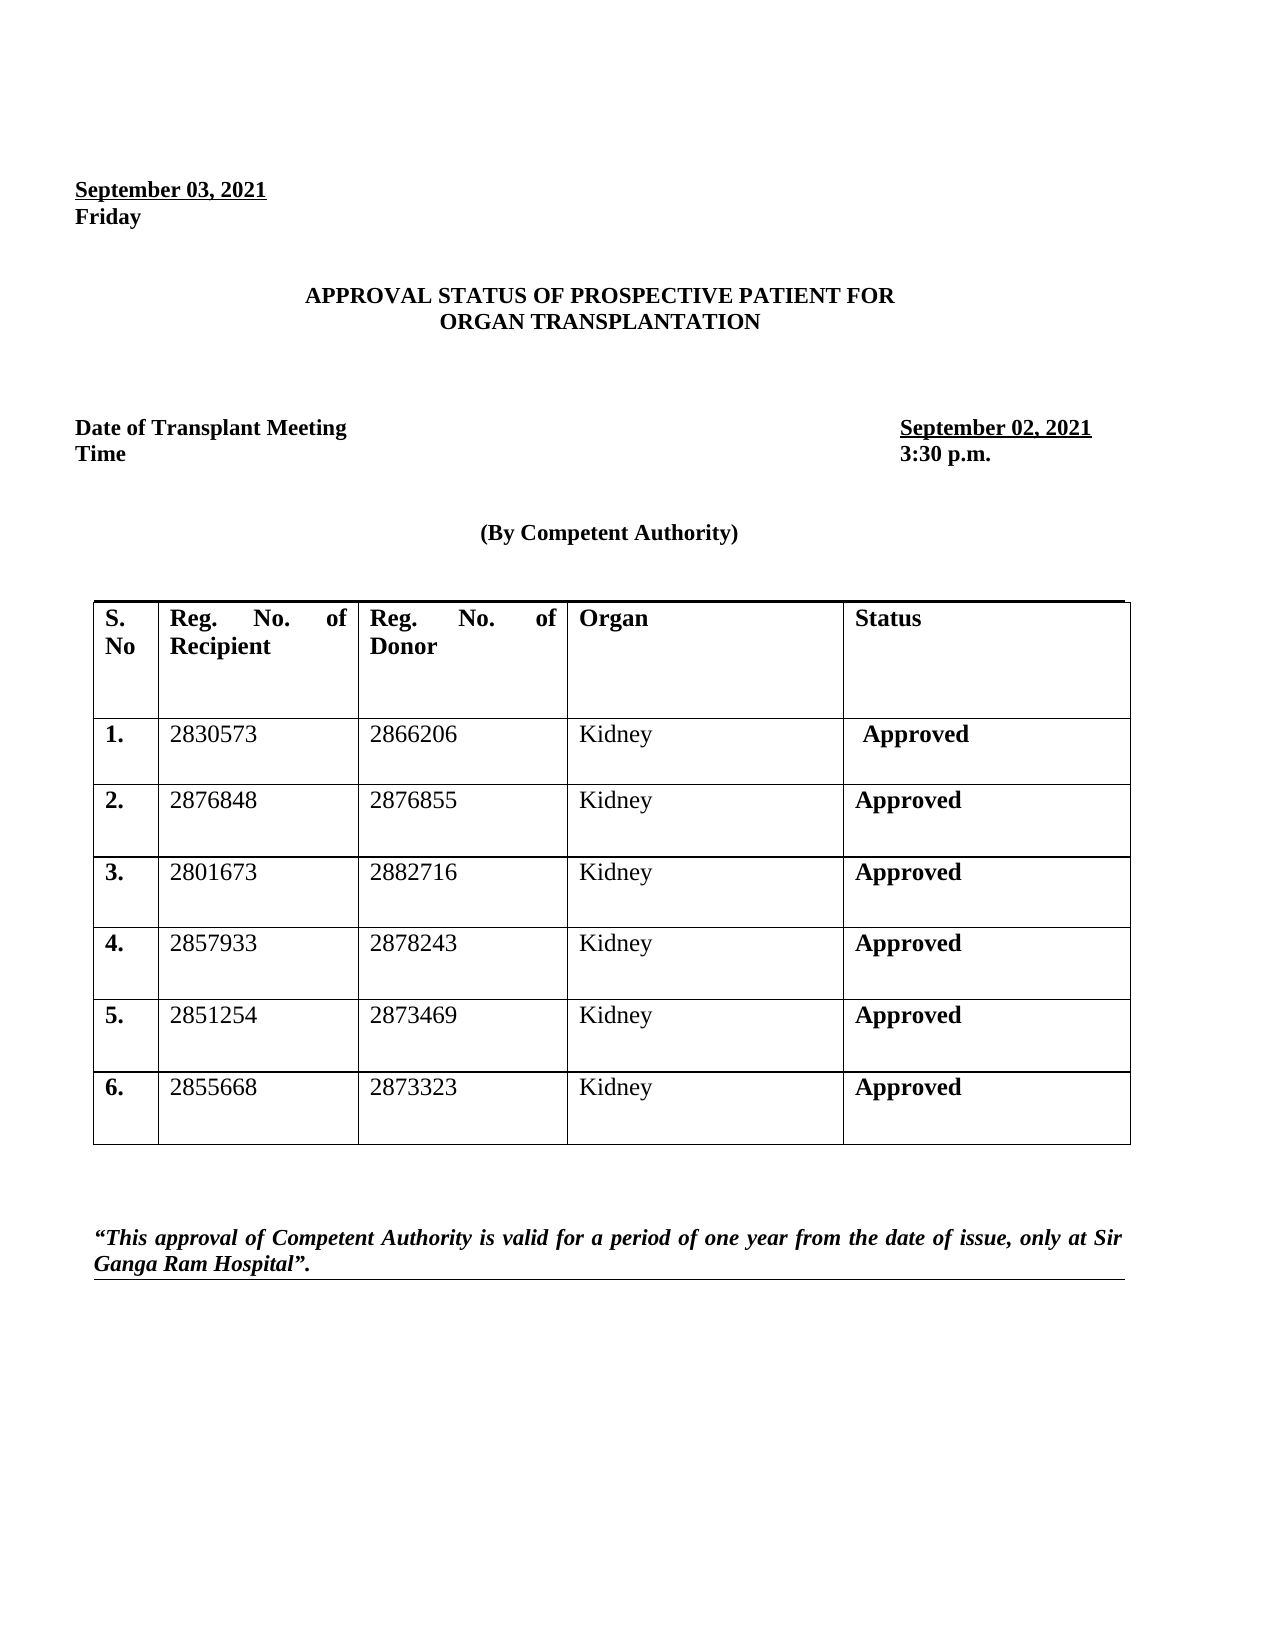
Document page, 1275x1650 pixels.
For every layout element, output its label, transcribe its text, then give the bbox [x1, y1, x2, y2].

text “This approval of Competent Authority is valid for a period of one year from the date of issue, only at Sir Ganga Ram Hospital”. [94, 1224, 1125, 1279]
text APPROVAL STATUS OF PROSPECTIVE PATIENT FOR [75, 282, 1125, 308]
table_cell 2873469 [359, 1000, 567, 1071]
table_cell 5. [94, 1000, 158, 1071]
text September 03, 2021 [75, 176, 1125, 203]
table_cell 2882716 [359, 858, 567, 927]
table_cell 2830573 [159, 719, 358, 784]
table_cell 2876855 [359, 785, 567, 856]
table_cell 2878243 [359, 928, 567, 999]
table_cell 3. [94, 858, 158, 927]
table_cell Kidney [568, 858, 843, 927]
text Time 3:30 p.m. [75, 440, 1125, 466]
text (By Competent Authority) [94, 519, 1125, 545]
table_cell 2851254 [159, 1000, 358, 1071]
table_cell 2855668 [159, 1073, 358, 1144]
table_cell Approved [844, 1000, 1130, 1071]
table_cell Kidney [568, 719, 843, 784]
table_cell 2801673 [159, 858, 358, 927]
table_cell 1. [94, 719, 158, 784]
table_cell Kidney [568, 1073, 843, 1144]
table_header Reg. No. of Donor [359, 603, 567, 718]
table_cell 2866206 [359, 719, 567, 784]
table_cell Kidney [568, 1000, 843, 1071]
table_cell 2857933 [159, 928, 358, 999]
table_cell 4. [94, 928, 158, 999]
table_cell Kidney [568, 928, 843, 999]
table_header Status [844, 603, 1130, 718]
table_cell 6. [94, 1073, 158, 1144]
table_header Organ [568, 603, 843, 718]
table_cell Approved [844, 1073, 1130, 1144]
table_header Reg. No. of Recipient [159, 603, 358, 718]
text Date of Transplant Meeting September 02, 2021 [75, 413, 1125, 440]
table_cell 2. [94, 785, 158, 856]
table_cell Approved [844, 785, 1130, 856]
table_cell 2876848 [159, 785, 358, 856]
table_cell Approved [844, 928, 1130, 999]
text ORGAN TRANSPLANTATION [75, 308, 1125, 334]
table_cell Approved [844, 858, 1130, 927]
text Friday [75, 203, 1125, 229]
table_cell 2873323 [359, 1073, 567, 1144]
table_cell Approved [844, 719, 1130, 784]
table_header S. No [94, 603, 158, 718]
table_cell Kidney [568, 785, 843, 856]
